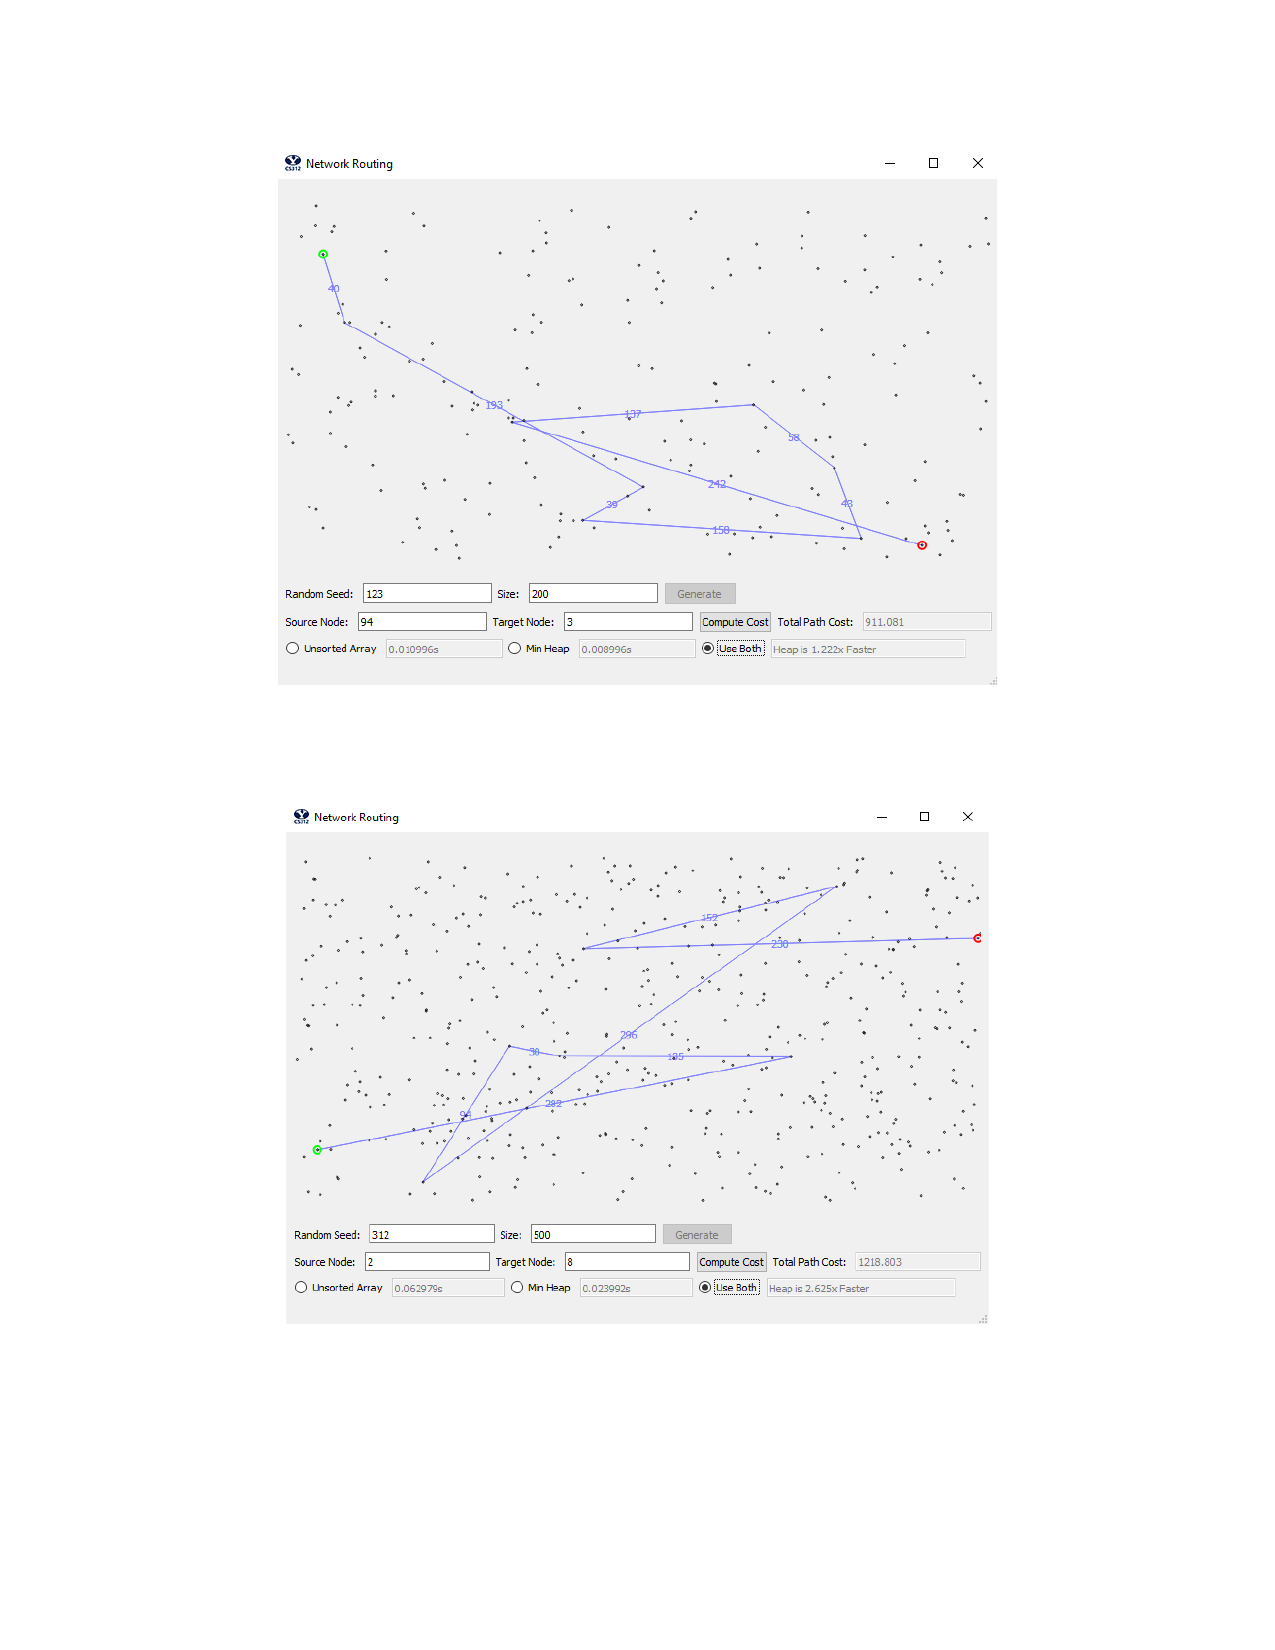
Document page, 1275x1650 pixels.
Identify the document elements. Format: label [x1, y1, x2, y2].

picture [278, 150, 998, 685]
picture [286, 803, 989, 1324]
